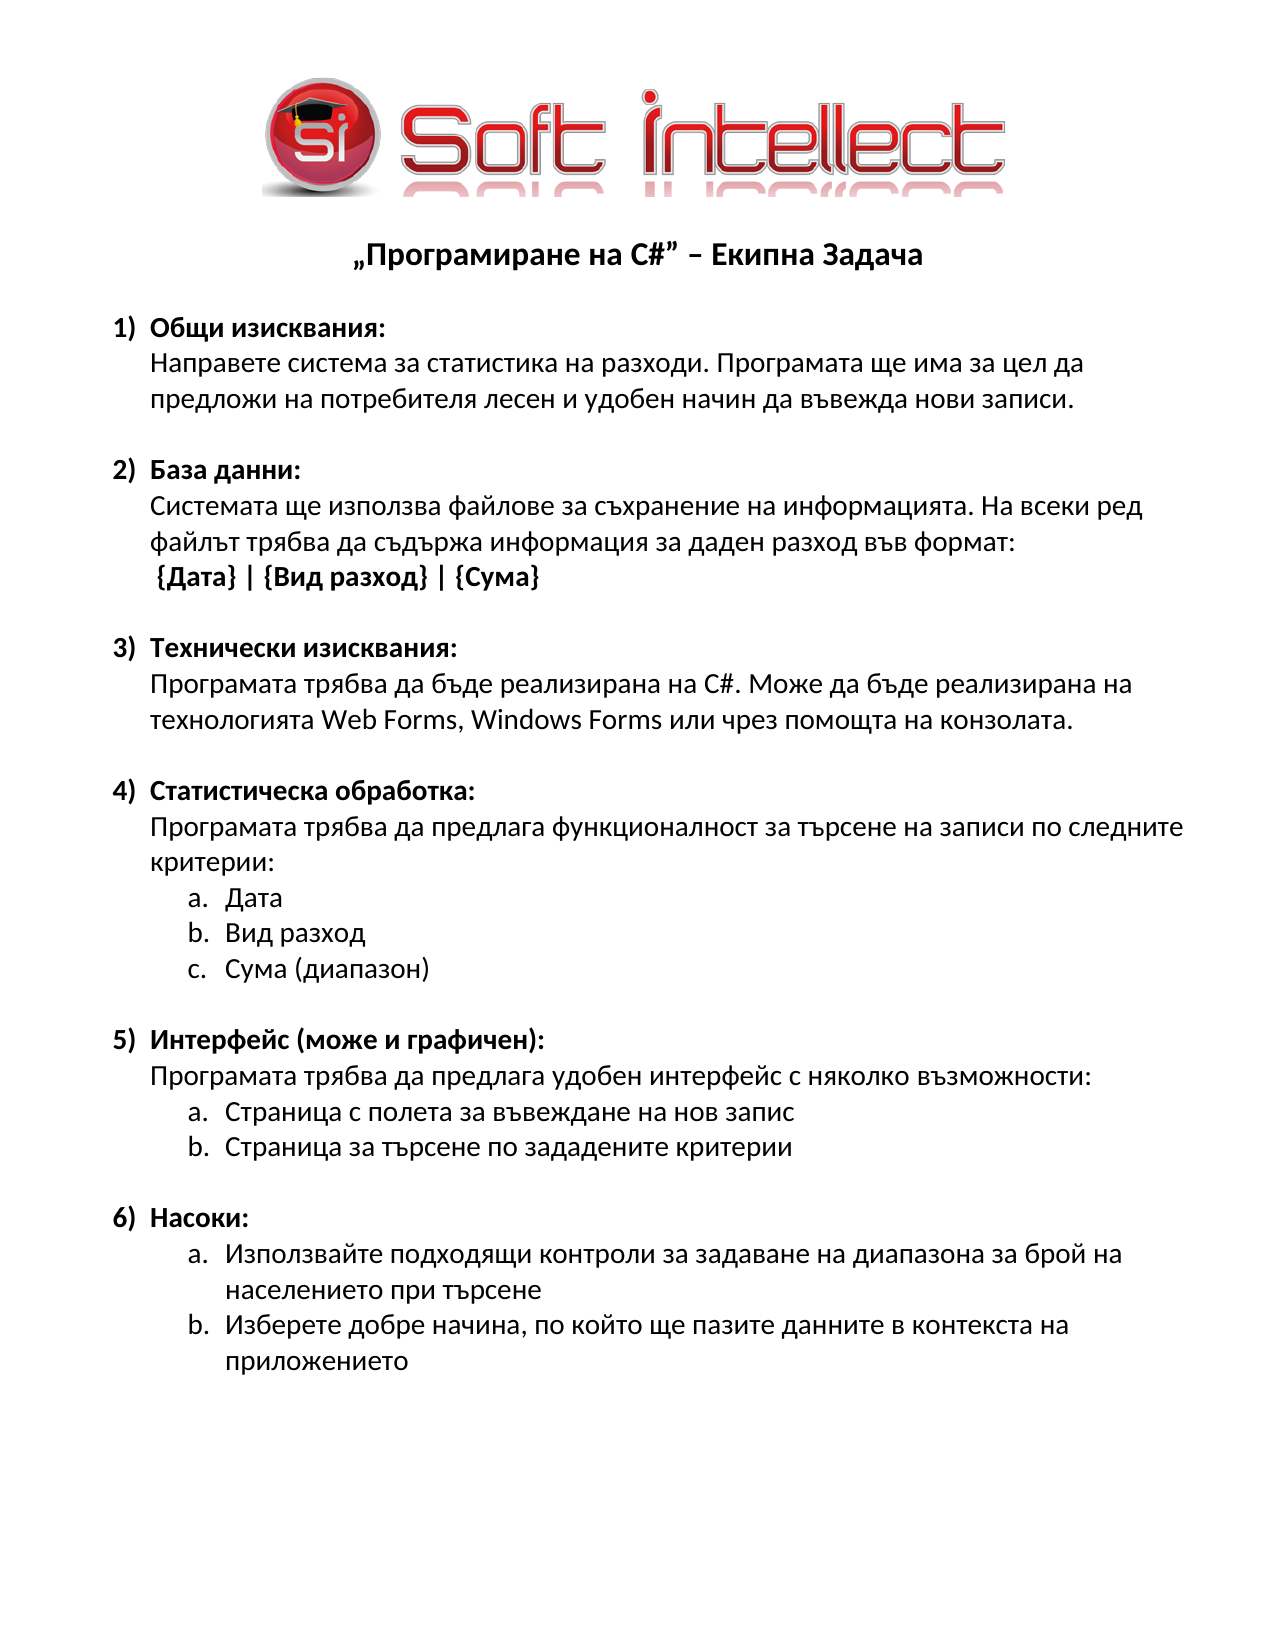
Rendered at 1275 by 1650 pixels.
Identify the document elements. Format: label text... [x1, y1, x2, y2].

list Направете система за статистика на разходи. Програмата ще има за цел да предложи на потребителя лесен и удобен начин да въвежда нови записи. [150, 344, 1200, 416]
list Вид разход [187, 914, 1200, 950]
list Програмата трябва да предлага удобен интерфейс с няколко възможности: [150, 1057, 1200, 1093]
list {Дата} | {Вид разход} | {Сума} [150, 558, 1200, 594]
list Технически изисквания: [112, 629, 1200, 665]
text „Програмиране на C#” – Екипна Задача [75, 233, 1200, 273]
list Дата [187, 879, 1200, 914]
list Програмата трябва да бъде реализирана на C#. Може да бъде реализирана на технологията Web Forms, Windows Forms или чрез помощта на конзолата. [150, 665, 1200, 736]
list Системата ще използва файлове за съхранение на информацията. На всеки ред файлът трябва да съдържа информация за даден разход във формат: [150, 487, 1200, 558]
list Програмата трябва да предлага функционалност за търсене на записи по следните критерии: [150, 808, 1200, 879]
list Сума (диапазон) [187, 950, 1200, 986]
list Използвайте подходящи контроли за задаване на диапазона за брой на населението при търсене [187, 1235, 1200, 1306]
list Страница с полета за въвеждане на нов запис [187, 1093, 1200, 1128]
picture [262, 74, 1013, 197]
list Общи изисквания: [112, 309, 1200, 344]
list Интерфейс (може и графичен): [112, 1021, 1200, 1057]
list Статистическа обработка: [112, 772, 1200, 808]
list Страница за търсене по зададените критерии [187, 1128, 1200, 1164]
list Насоки: [112, 1199, 1200, 1235]
list База данни: [112, 451, 1200, 487]
list Изберете добре начина, по който ще пазите данните в контекста на приложението [187, 1306, 1200, 1378]
